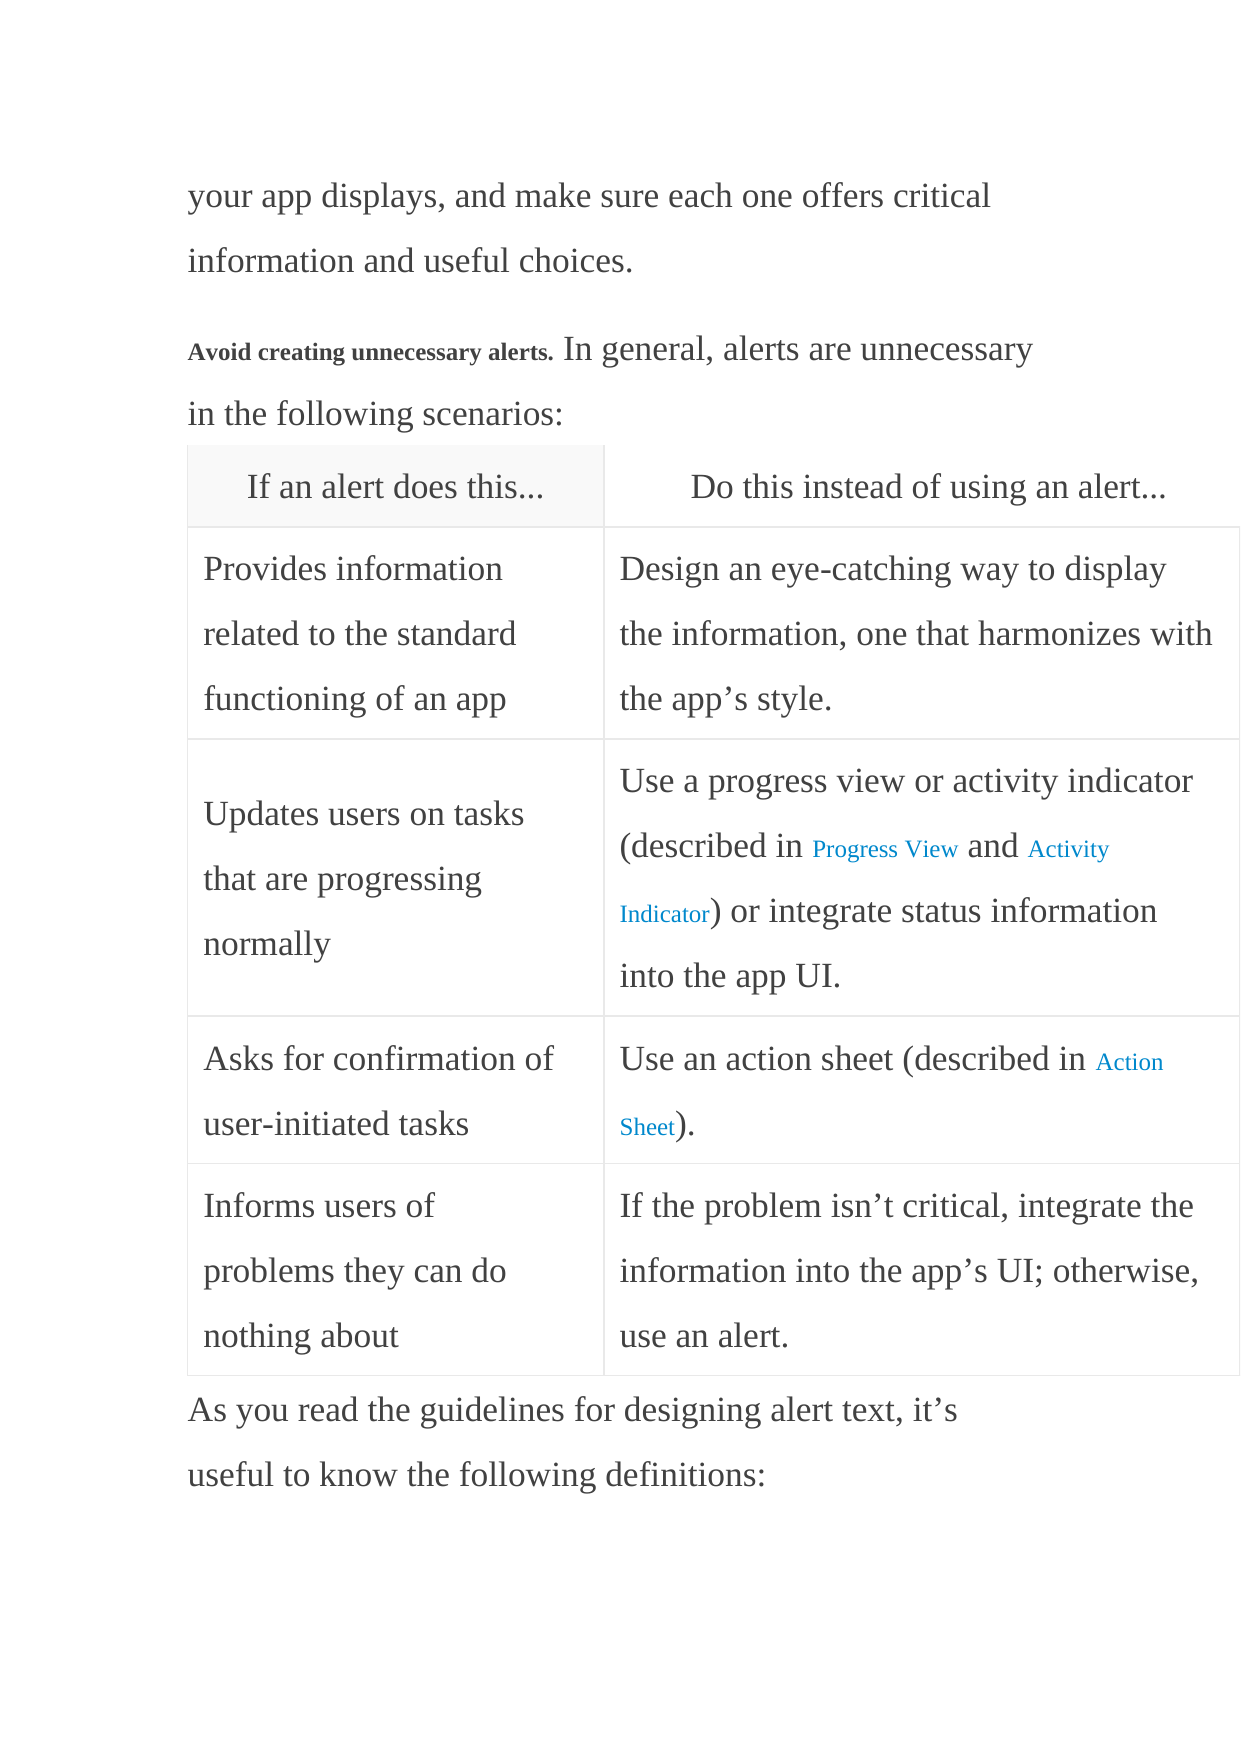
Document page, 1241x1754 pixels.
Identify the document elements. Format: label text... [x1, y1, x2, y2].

table_cell Use a progress view or activity indicator (described in Progress View and Activity Indicator) or integrate status information into the app UI. [605, 740, 1239, 1015]
table_cell Informs users of problems they can do nothing about [188, 1164, 603, 1375]
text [187, 162, 1053, 292]
text As you read the guidelines for designing alert text, it’s useful to know the following definitions: [187, 1376, 1053, 1506]
table_cell Design an eye-catching way to display the information, one that harmonizes with the app’s style. [605, 528, 1239, 738]
table_cell Asks for confirmation of user-initiated tasks [188, 1017, 603, 1163]
table_cell Updates users on tasks that are progressing normally [188, 740, 603, 1015]
table_cell Use an action sheet (described in Action Sheet). [605, 1017, 1239, 1163]
table_header Do this instead of using an alert... [605, 445, 1240, 526]
table_cell If the problem isn’t critical, integrate the information into the app’s UI; otherwise, use an alert. [605, 1164, 1239, 1375]
text Avoid creating unnecessary alerts. In general, alerts are unnecessary in the following scenarios: [187, 315, 1053, 445]
table_cell Provides information related to the standard functioning of an app [188, 528, 603, 738]
table_header If an alert does this... [188, 445, 603, 526]
